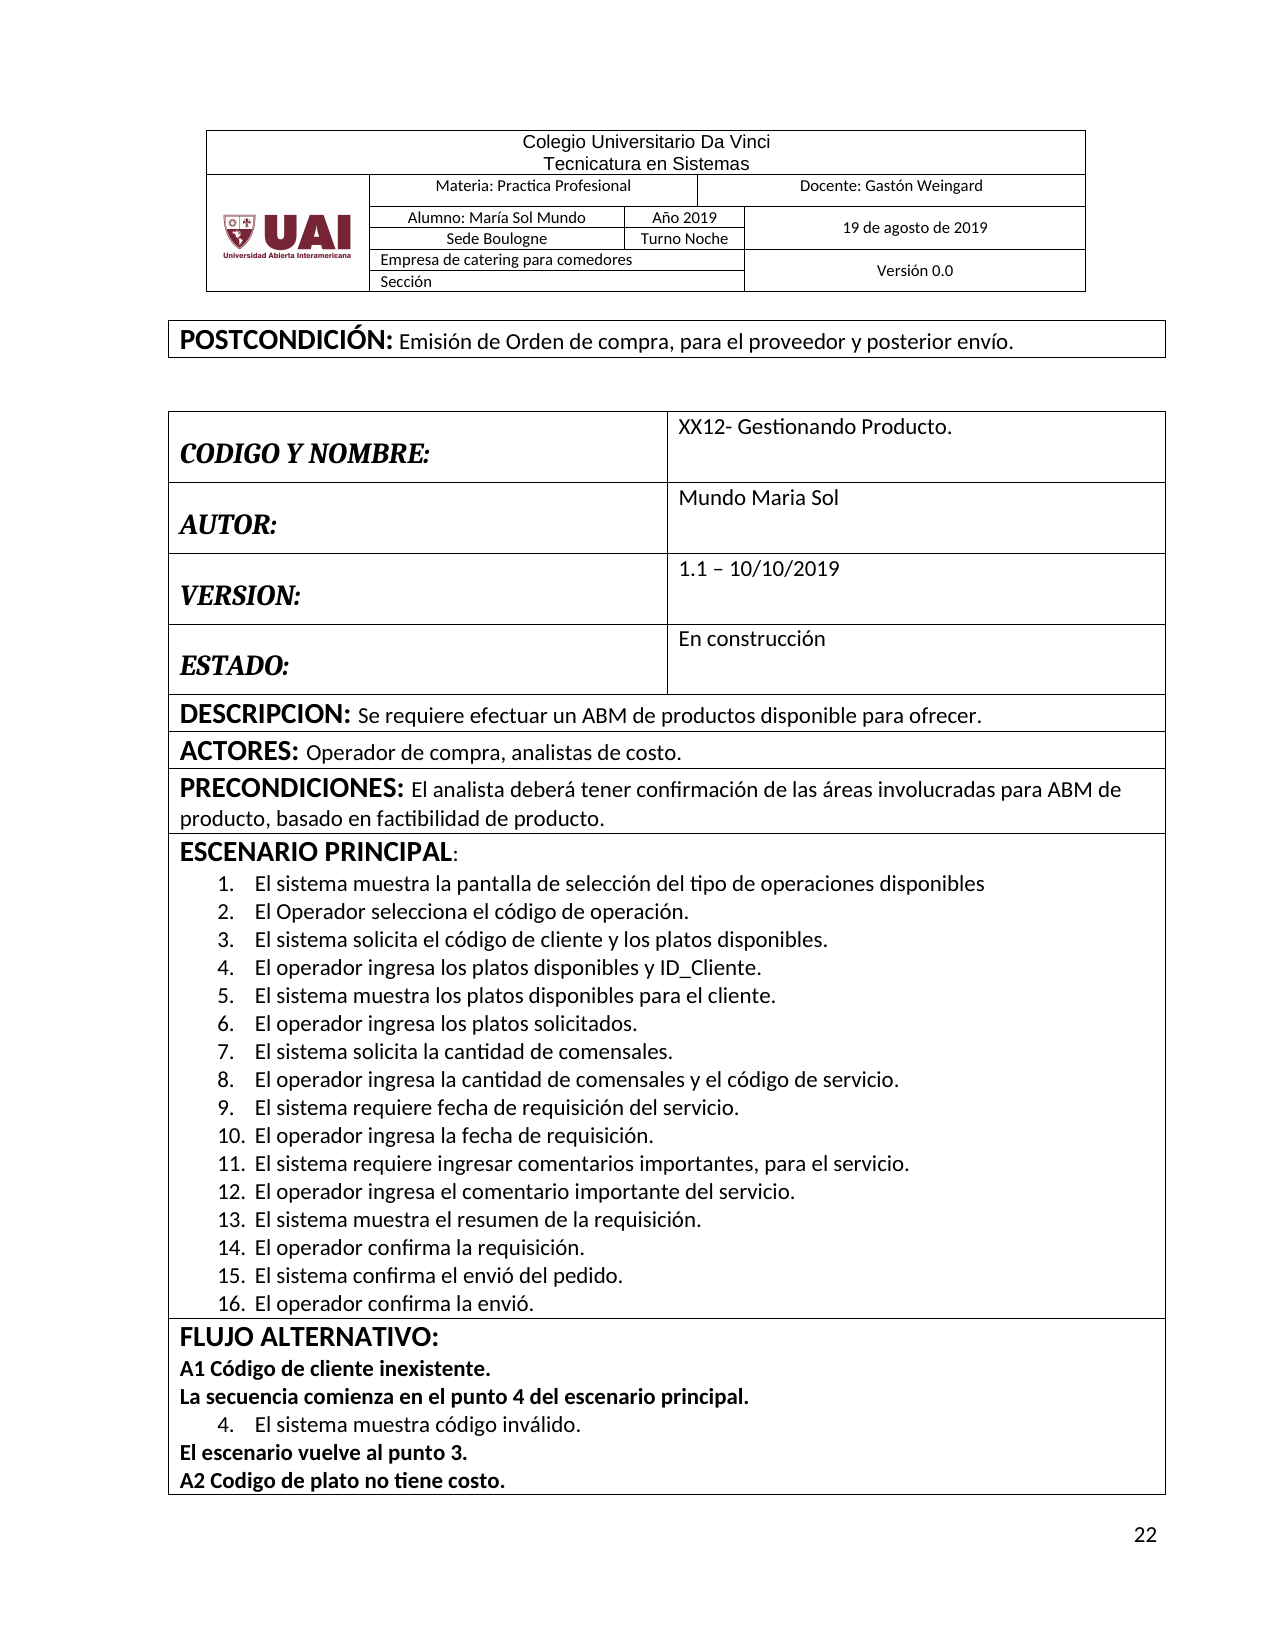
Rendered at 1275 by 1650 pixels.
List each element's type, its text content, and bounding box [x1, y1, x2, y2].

table_header CODIGO Y NOMBRE: [169, 412, 667, 482]
table_cell ESCENARIO PRINCIPAL: El sistema muestra la pantalla de selección del tipo de operaciones disponibles El Operador selecciona el código de operación. El sistema solicita el código de cliente y los platos disponibles. El operador ingresa los platos disponibles y ID_Cliente. El sistema muestra los platos disponibles para el cliente. El operador ingresa los platos solicitados. El sistema solicita la cantidad de comensales. El operador ingresa la cantidad de comensales y el código de servicio. El sistema requiere fecha de requisición del servicio. El operador ingresa la fecha de requisición. El sistema requiere ingresar comentarios importantes, para el servicio. El operador ingresa el comentario importante del servicio. El sistema muestra el resumen de la requisición. El operador confirma la requisición. El sistema confirma el envió del pedido. El operador confirma la envió. [169, 834, 1165, 1317]
table_header XX12- Gestionando Producto. [668, 412, 1165, 482]
picture [218, 206, 356, 265]
table_cell AUTOR: [169, 483, 667, 553]
table_cell POSTCONDICIÓN: Emisión de Orden de compra, para el proveedor y posterior envío. [169, 321, 1165, 357]
table_cell VERSION: [169, 554, 667, 623]
table_cell 1.1 – 10/10/2019 [668, 554, 1165, 623]
table_cell PRECONDICIONES: El analista deberá tener confirmación de las áreas involucradas para ABM de producto, basado en factibilidad de producto. [169, 769, 1165, 832]
table_cell En construcción [668, 625, 1165, 694]
table_cell ACTORES: Operador de compra, analistas de costo. [169, 732, 1165, 768]
table_cell ESTADO: [169, 625, 667, 694]
table_cell Mundo Maria Sol [668, 483, 1165, 553]
table_cell DESCRIPCION: Se requiere efectuar un ABM de productos disponible para ofrecer. [169, 695, 1165, 731]
